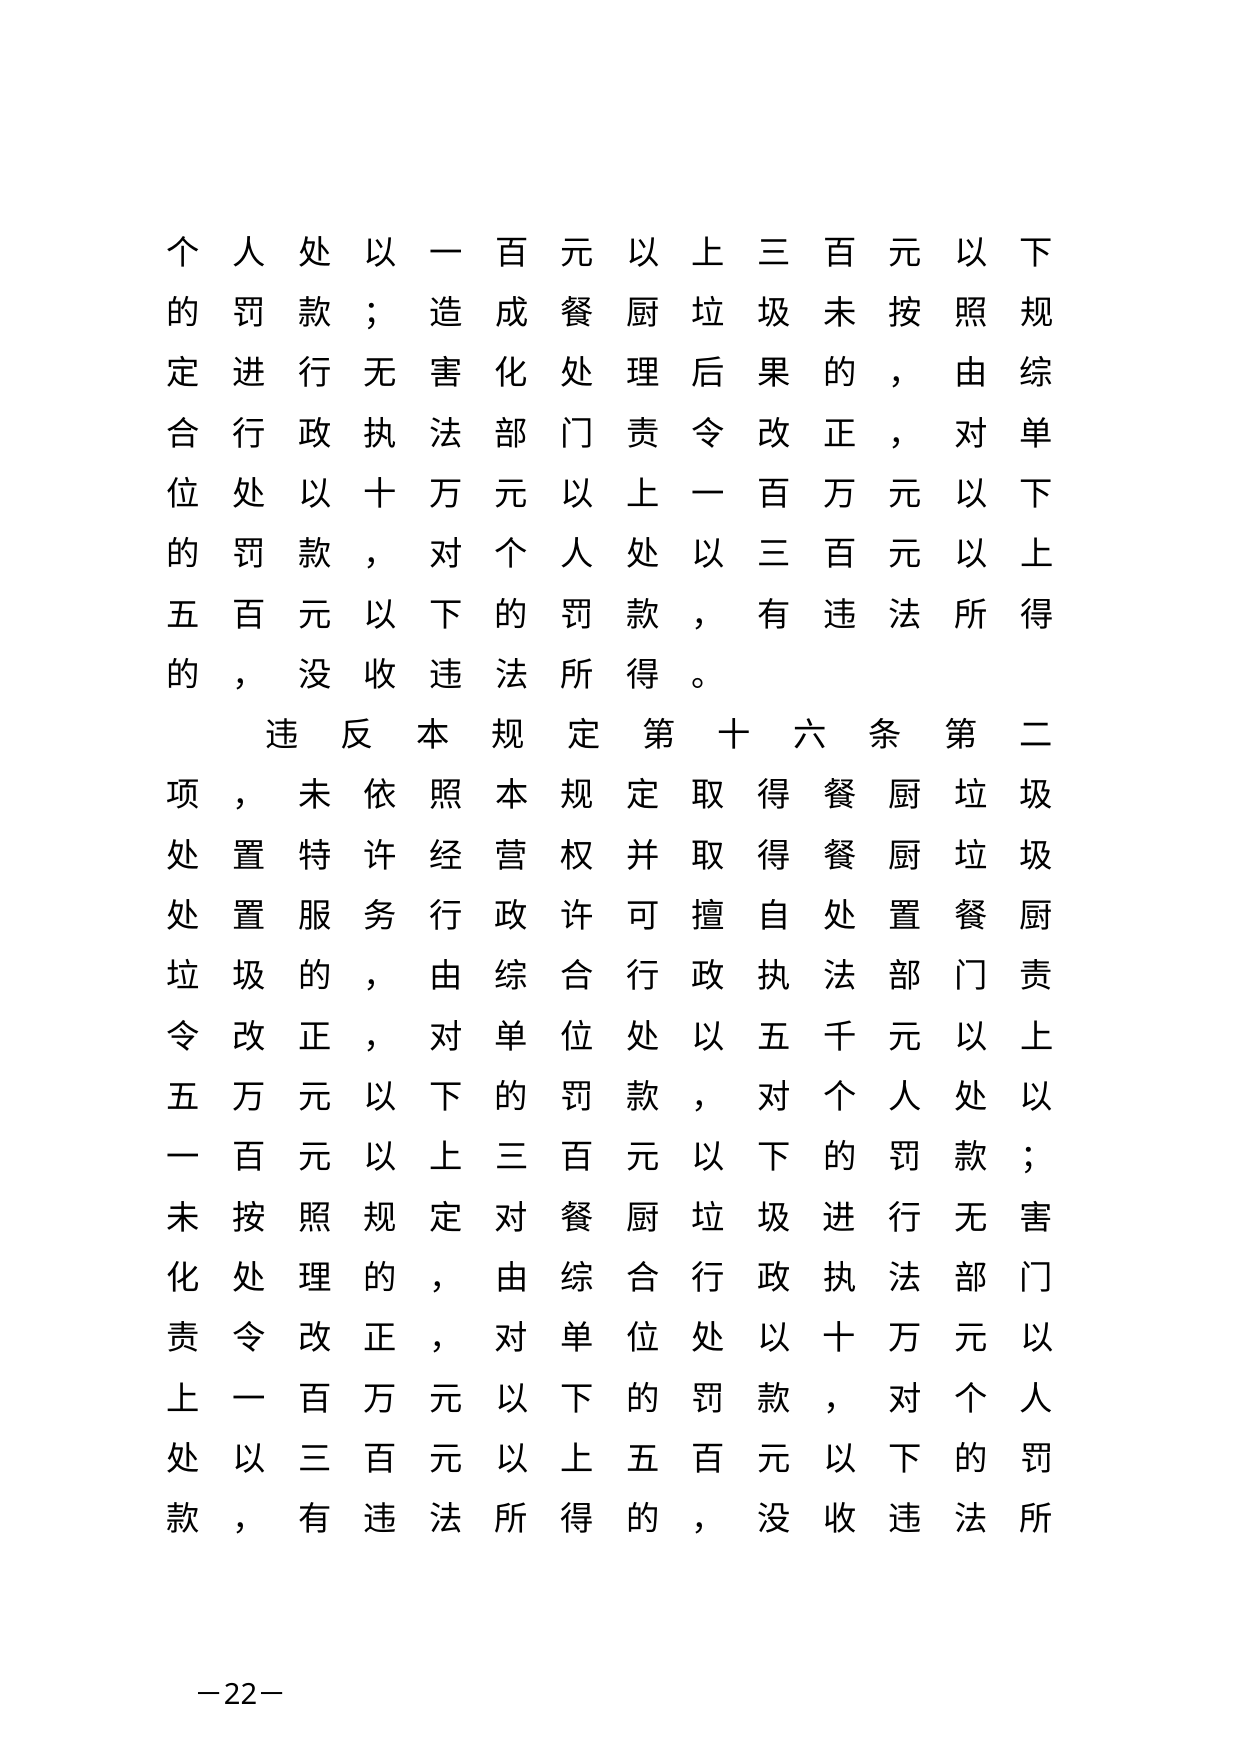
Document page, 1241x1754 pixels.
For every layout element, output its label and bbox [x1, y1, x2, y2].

text [167, 702, 1085, 1546]
text [167, 219, 1085, 702]
